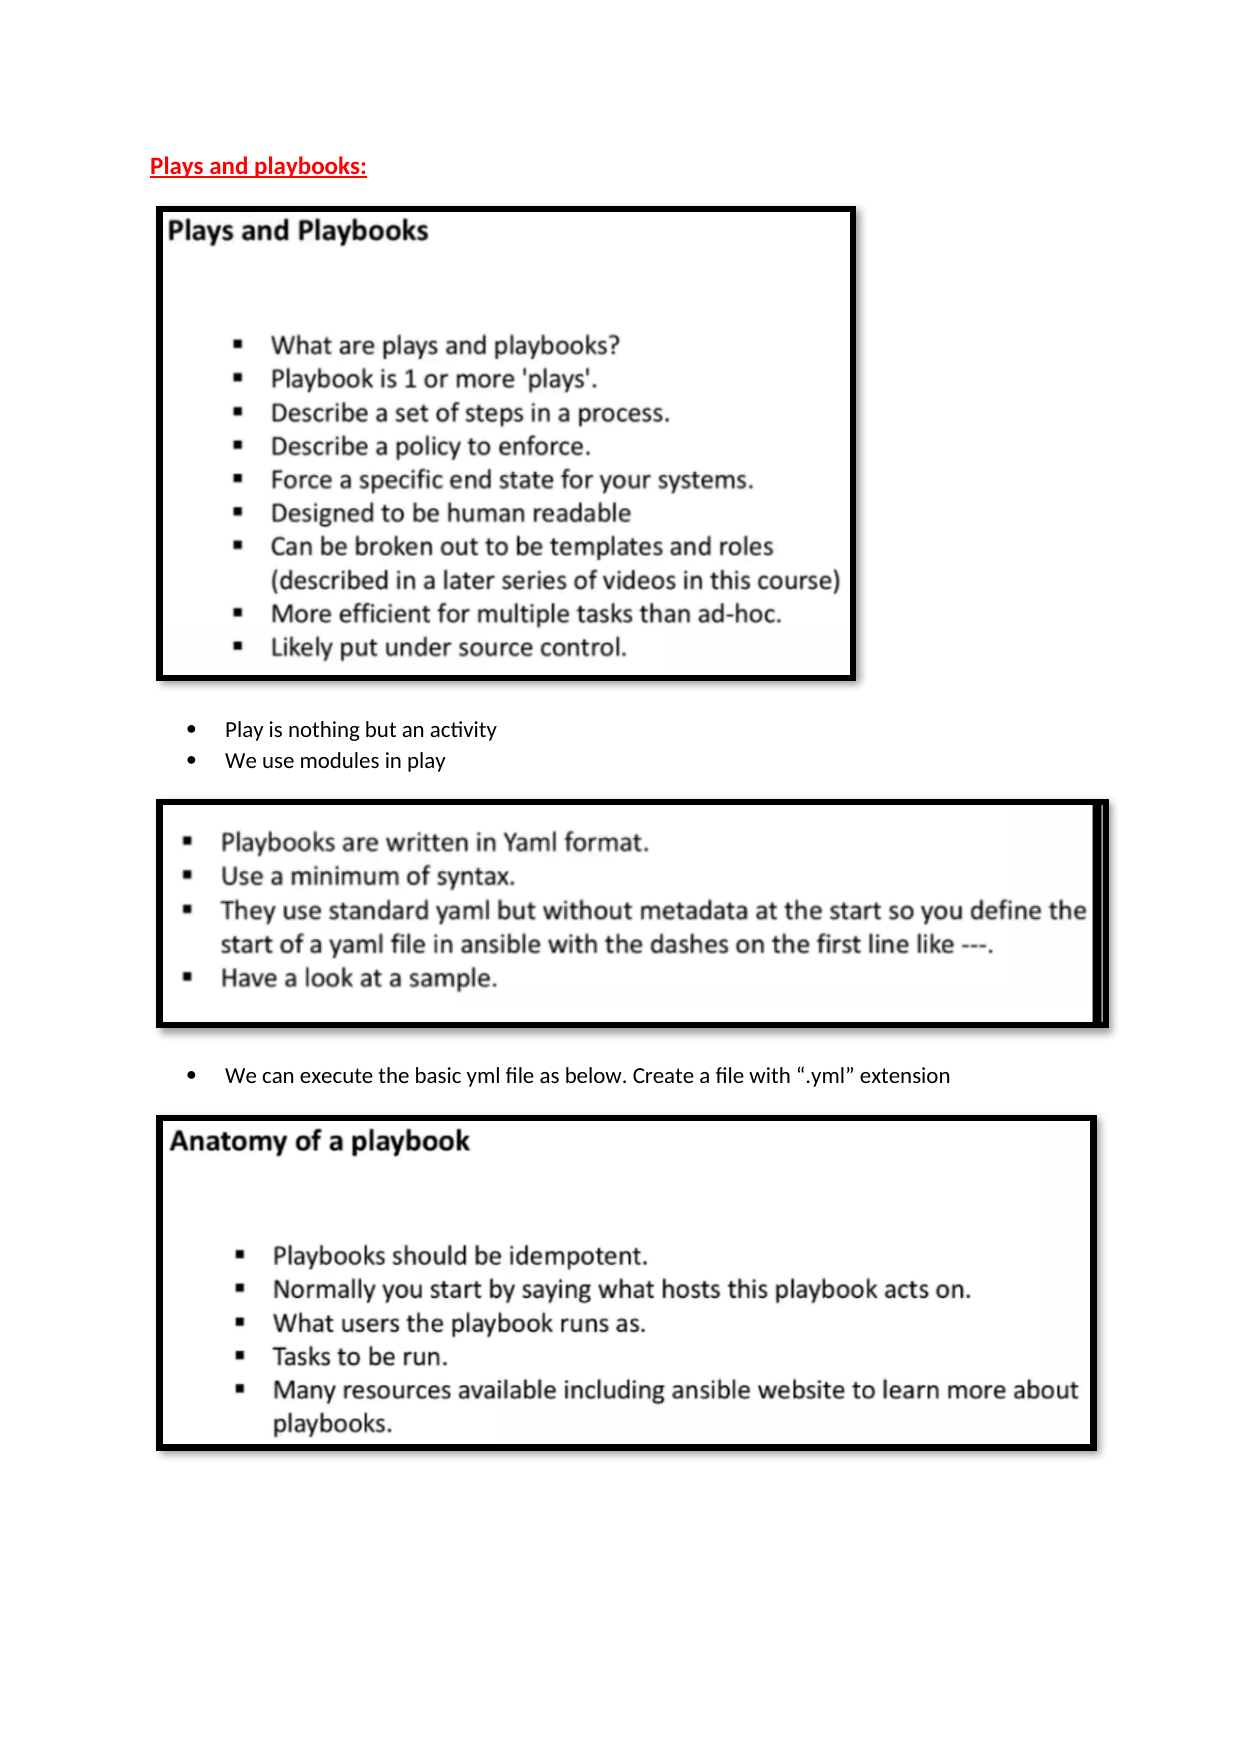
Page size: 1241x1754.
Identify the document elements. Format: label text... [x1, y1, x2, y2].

list Play is nothing but an activity [187, 716, 1090, 743]
list We use modules in play [187, 746, 1090, 774]
list We can execute the basic yml file as below. Create a file with “.yml” extension [187, 1062, 1090, 1089]
picture [163, 1121, 1090, 1444]
picture [163, 805, 1103, 1022]
picture [163, 212, 850, 675]
text Plays and playbooks: [150, 150, 1090, 181]
